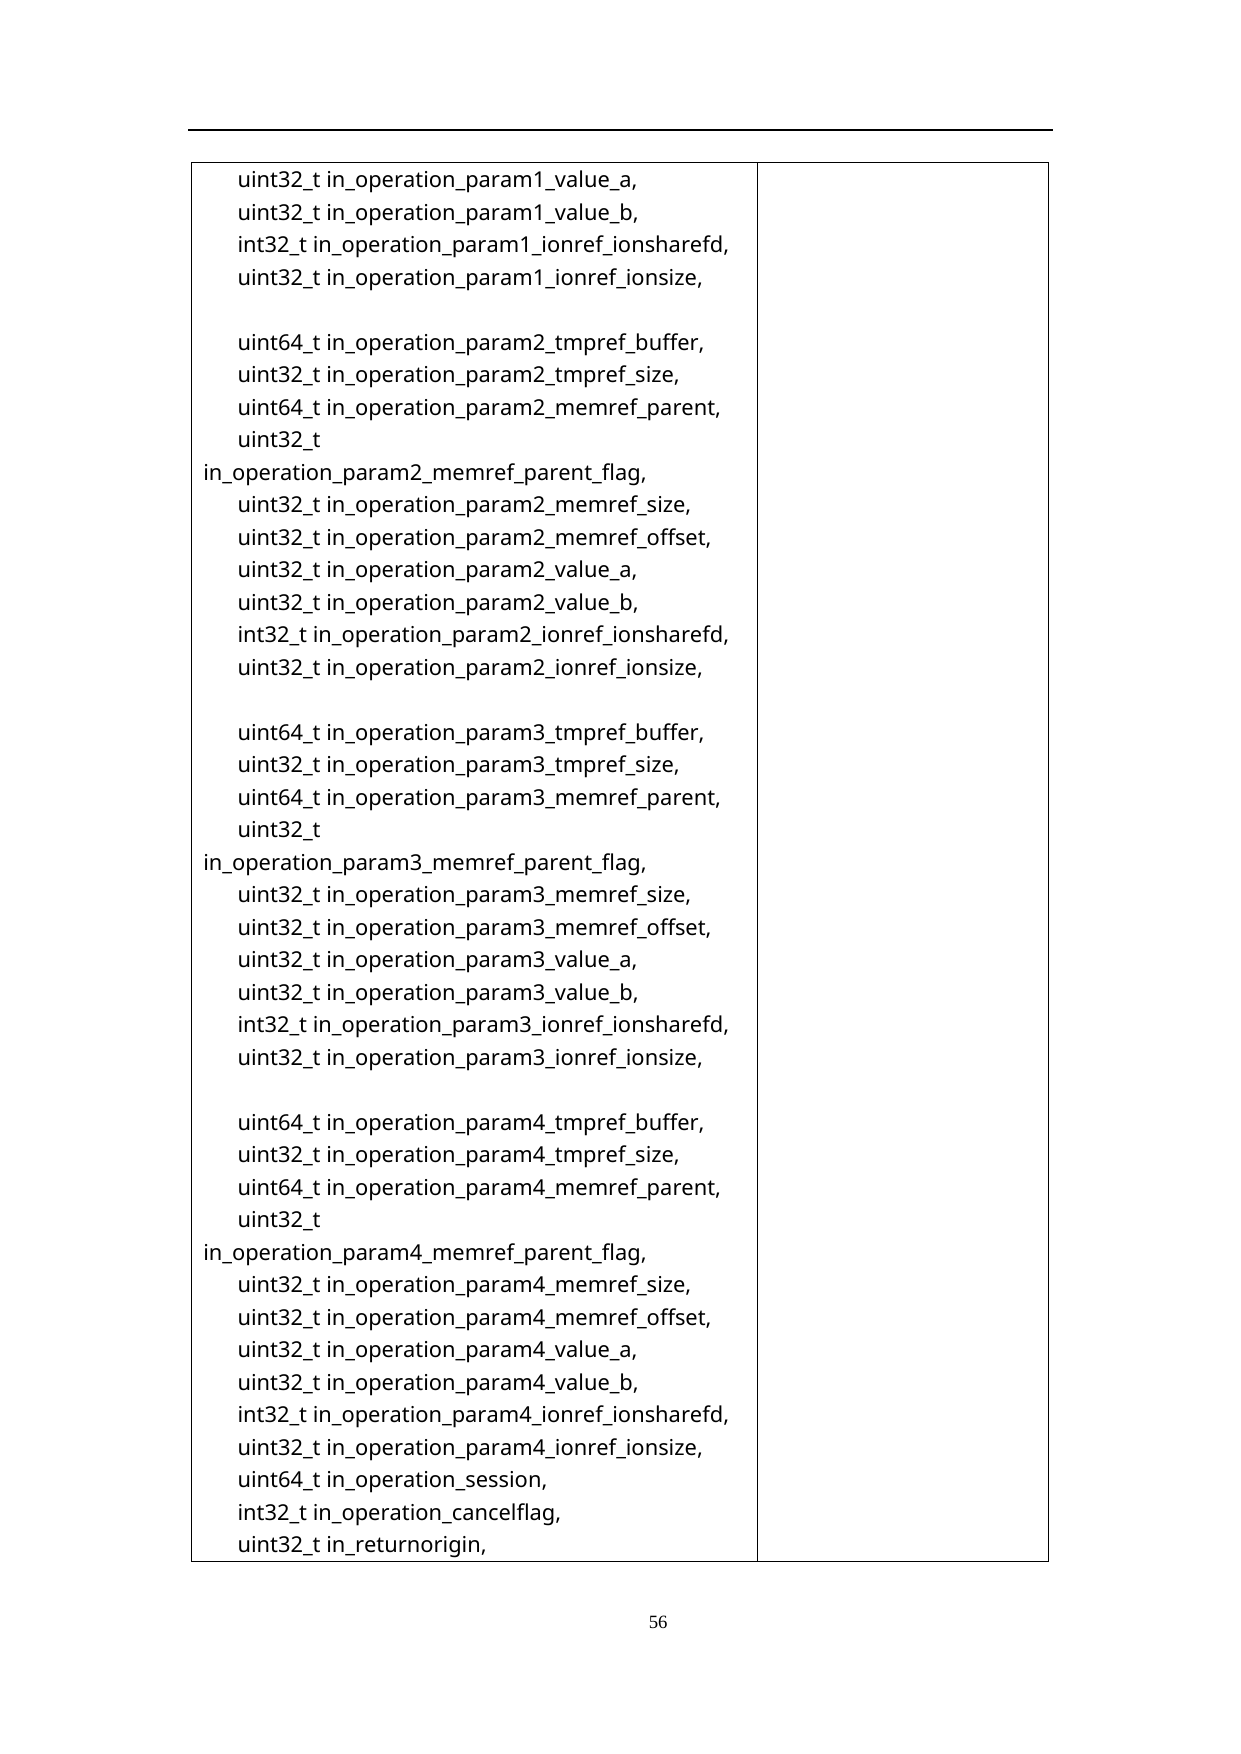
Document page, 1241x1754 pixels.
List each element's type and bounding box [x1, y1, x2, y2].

table_cell [192, 163, 757, 1561]
table_cell [758, 163, 1048, 1561]
